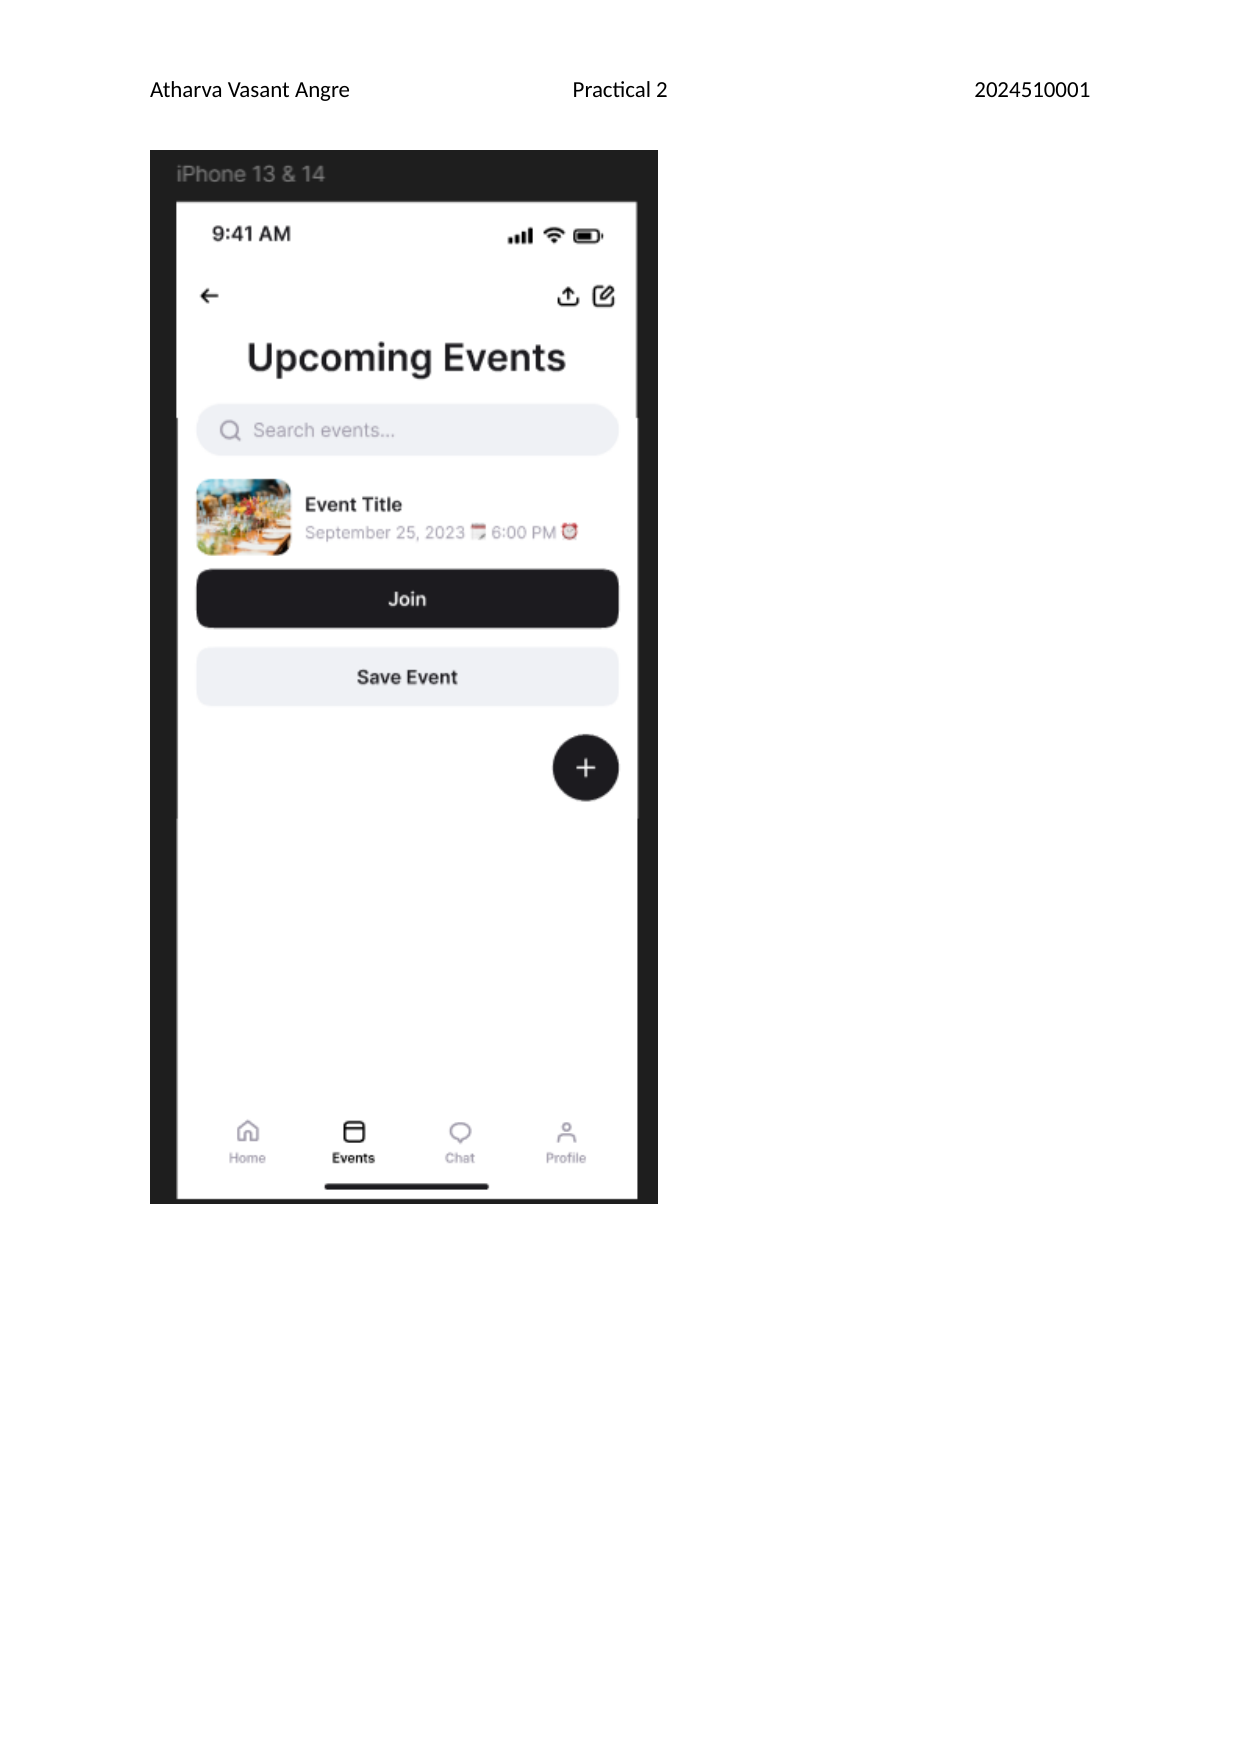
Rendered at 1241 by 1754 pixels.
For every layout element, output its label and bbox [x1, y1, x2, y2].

picture [150, 150, 658, 1204]
